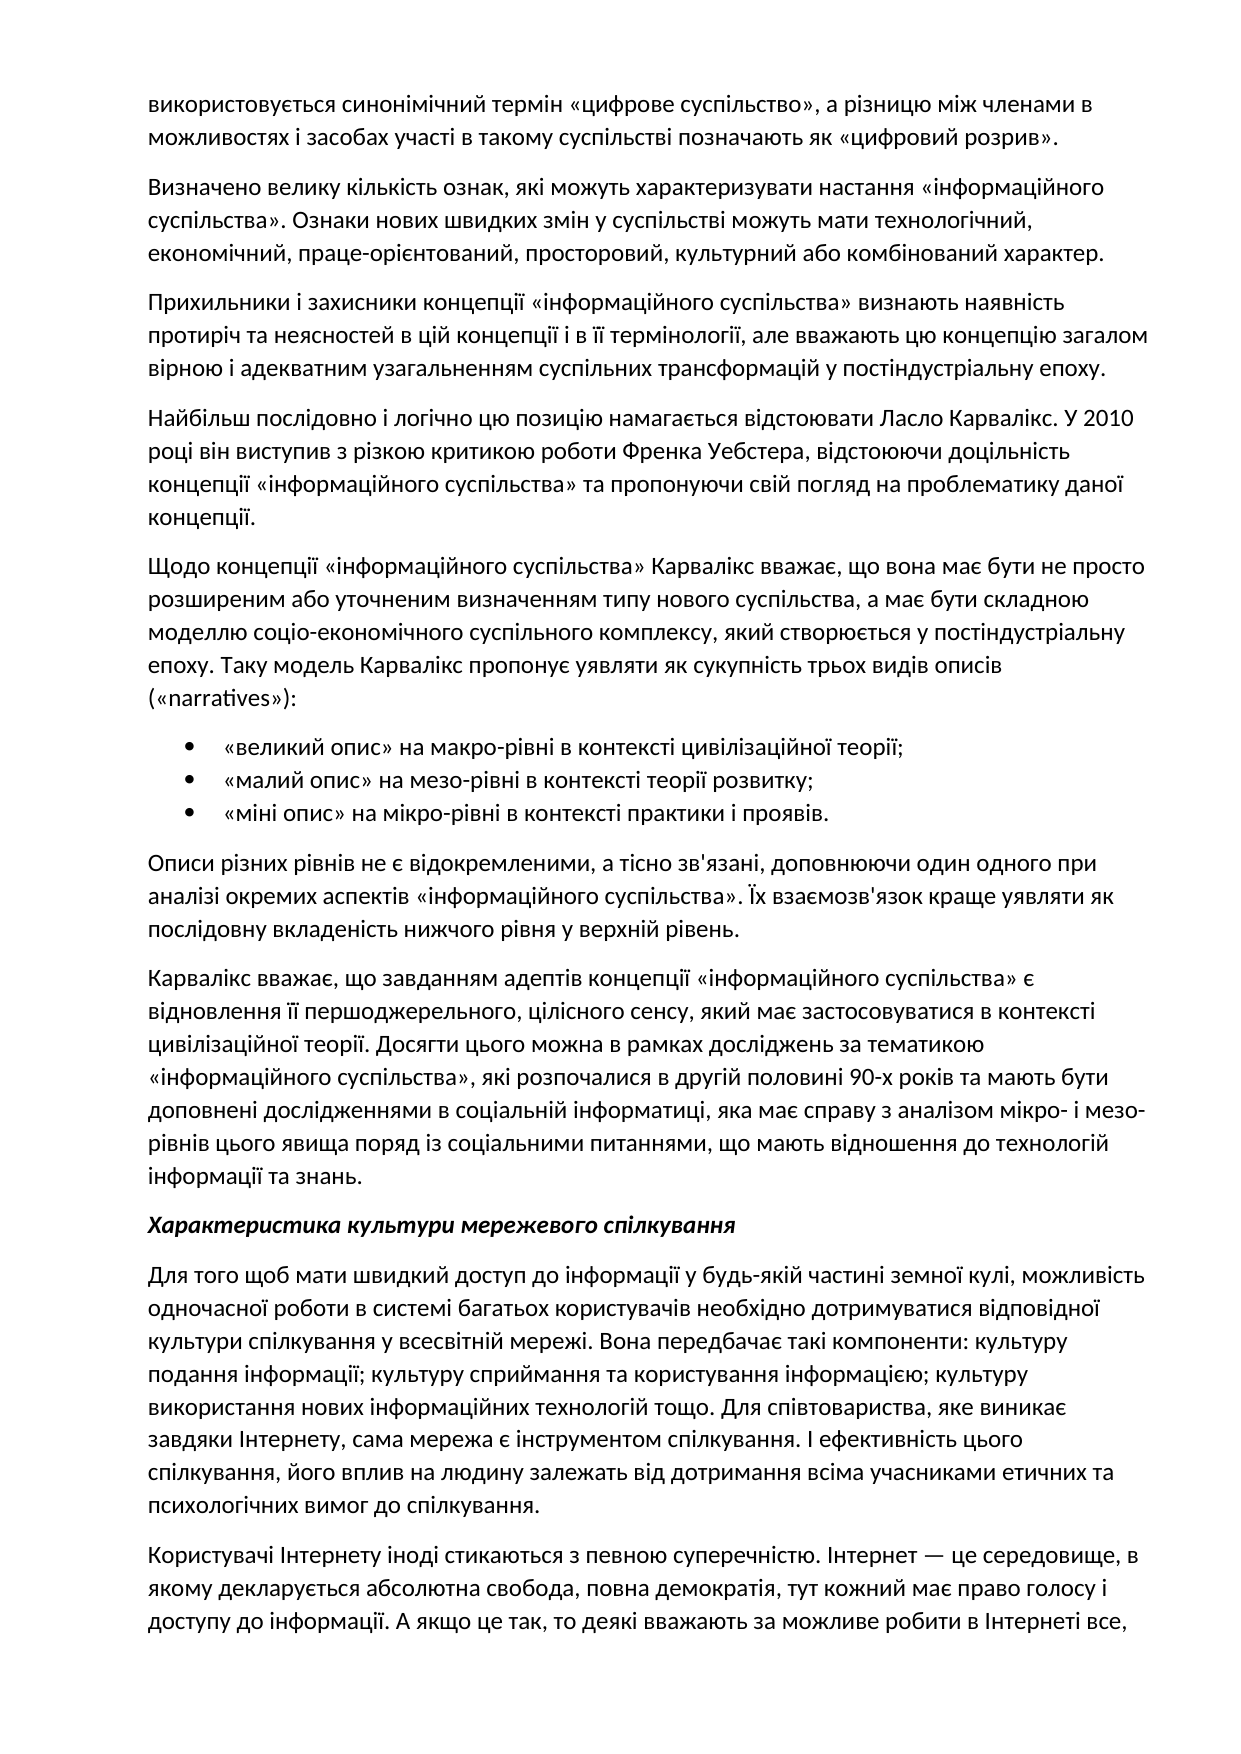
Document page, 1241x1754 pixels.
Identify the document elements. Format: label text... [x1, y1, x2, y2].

text Найбільш послідовно і логічно цю позицію намагається відстоювати Ласло Карвалікс. У 2010 році він виступив з різкою критикою роботи Френка Уебстера, відстоюючи доцільність концепції «інформаційного суспільства» та пропонуючи свій погляд на проблематику даної концепції. [148, 402, 1152, 531]
text Прихильники і захисники концепції «інформаційного суспільства» визнають наявність протиріч та неясностей в цій концепції і в її термінології, але вважають цю концепцію загалом вірною і адекватним узагальненням суспільних трансформацій у постіндустріальну епоху. [148, 286, 1152, 383]
list «великий опис» на макро-рівні в контексті цивілізаційної теорії; [185, 731, 1152, 762]
text Визначено велику кількість ознак, які можуть характеризувати настання «інформаційного суспільства». Ознаки нових швидких змін у суспільстві можуть мати технологічний, економічний, праце-орієнтований, просторовий, культурний або комбінований характер. [148, 171, 1152, 267]
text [148, 88, 1152, 152]
text Карвалікс вважає, що завданням адептів концепції «інформаційного суспільства» є відновлення її першоджерельного, цілісного сенсу, який має застосовуватися в контексті цивілізаційної теорії. Досягти цього можна в рамках досліджень за тематикою «інформаційного суспільства», які розпочалися в другій половині 90-х років та мають бути доповнені дослідженнями в соціальній інформатиці, яка має справу з аналізом мікро- і мезо- рівнів цього явища поряд із соціальними питаннями, що мають відношення до технологій інформації та знань. [148, 962, 1152, 1190]
text Описи різних рівнів не є відокремленими, а тісно зв'язані, доповнюючи один одного при аналізі окремих аспектів «інформаційного суспільства». Їх взаємозв'язок краще уявляти як послідовну вкладеність нижчого рівня у верхній рівень. [148, 847, 1152, 943]
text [148, 1539, 1152, 1635]
list «малий опис» на мезо-рівні в контексті теорії розвитку; [185, 764, 1152, 795]
list «міні опис» на мікро-рівні в контексті практики і проявів. [185, 797, 1152, 828]
text Для того щоб мати швидкий доступ до інформації у будь-якій частині земної кулі, можливість одночасної роботи в системі багатьох користувачів необхідно дотримуватися відповідної культури спілкування у всесвітній мережі. Вона передбачає такі компоненти: культуру подання інформації; культуру сприймання та користування інформацією; культуру використання нових інформаційних технологій тощо. Для співтовариства, яке виникає завдяки Інтернету, сама мережа є інструментом спілкування. І ефективність цього спілкування, його вплив на людину залежать від дотримання всіма учасниками етичних та психологічних вимог до спілкування. [148, 1259, 1152, 1520]
text Щодо концепції «інформаційного суспільства» Карвалікс вважає, що вона має бути не просто розширеним або уточненим визначенням типу нового суспільства, а має бути складною моделлю соціо-економічного суспільного комплексу, який створюється у постіндустріальну епоху. Таку модель Карвалікс пропонує уявляти як сукупність трьох видів описів («narratives»): [148, 550, 1152, 712]
text Характеристика культури мережевого спілкування [148, 1209, 1152, 1240]
